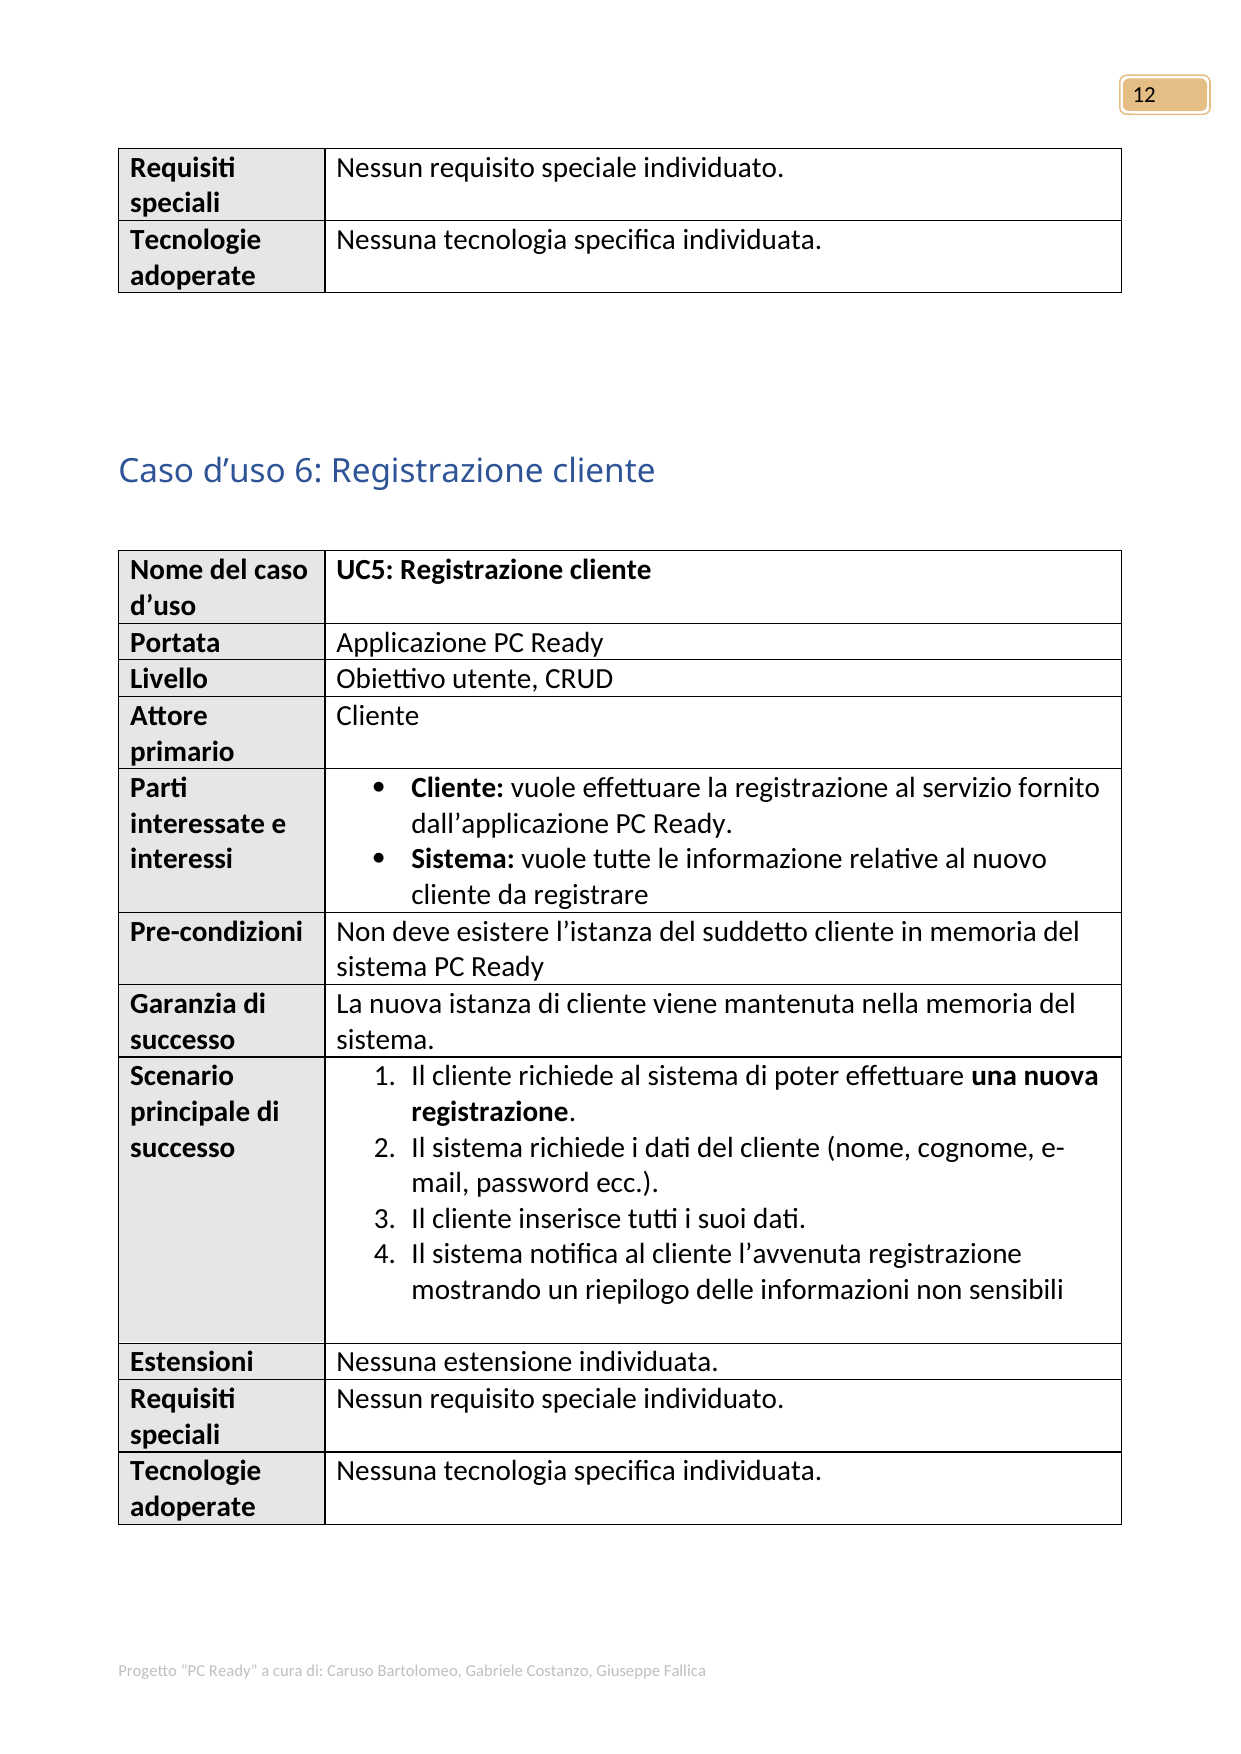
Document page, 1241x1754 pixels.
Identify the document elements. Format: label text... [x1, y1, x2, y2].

table_cell Nessuna tecnologia specifica individuata. [326, 221, 1121, 292]
table_cell La nuova istanza di cliente viene mantenuta nella memoria del sistema. [326, 985, 1121, 1056]
table_cell Tecnologie adoperate [119, 221, 324, 292]
table_cell Il cliente richiede al sistema di poter effettuare una nuova registrazione. Il sistema richiede i dati del cliente (nome, cognome, e-mail, password ecc.). Il cliente inserisce tutti i suoi dati. Il sistema notifica al cliente l’avvenuta registrazione mostrando un riepilogo delle informazioni non sensibili [326, 1058, 1121, 1342]
table_cell Parti interessate e interessi [119, 769, 324, 912]
table_cell Estensioni [119, 1344, 324, 1379]
subtitle Caso d’uso 6: Registrazione cliente [118, 446, 1122, 492]
table_cell Requisiti speciali [119, 149, 324, 220]
table_cell Obiettivo utente, CRUD [326, 660, 1121, 696]
table_cell Portata [119, 624, 324, 659]
table_cell Pre-condizioni [119, 913, 324, 984]
table_cell Nessuna estensione individuata. [326, 1344, 1121, 1379]
table_cell Garanzia di successo [119, 985, 324, 1056]
table_header UC5: Registrazione cliente [326, 551, 1121, 623]
table_cell Cliente: vuole effettuare la registrazione al servizio fornito dall’applicazione PC Ready. Sistema: vuole tutte le informazione relative al nuovo cliente da registrare [326, 769, 1121, 912]
table_cell Nessun requisito speciale individuato. [326, 1380, 1121, 1451]
table_cell Tecnologie adoperate [119, 1453, 324, 1524]
table_cell Requisiti speciali [119, 1380, 324, 1451]
table_cell Cliente [326, 697, 1121, 768]
table_cell Livello [119, 660, 324, 696]
table_cell Attore primario [119, 697, 324, 768]
table_cell Applicazione PC Ready [326, 624, 1121, 659]
table_cell Non deve esistere l’istanza del suddetto cliente in memoria del sistema PC Ready [326, 913, 1121, 984]
table_header Nome del caso d’uso [119, 551, 324, 623]
table_cell Scenario principale di successo [119, 1058, 324, 1342]
table_cell Nessun requisito speciale individuato. [326, 149, 1121, 220]
table_cell Nessuna tecnologia specifica individuata. [326, 1453, 1121, 1524]
